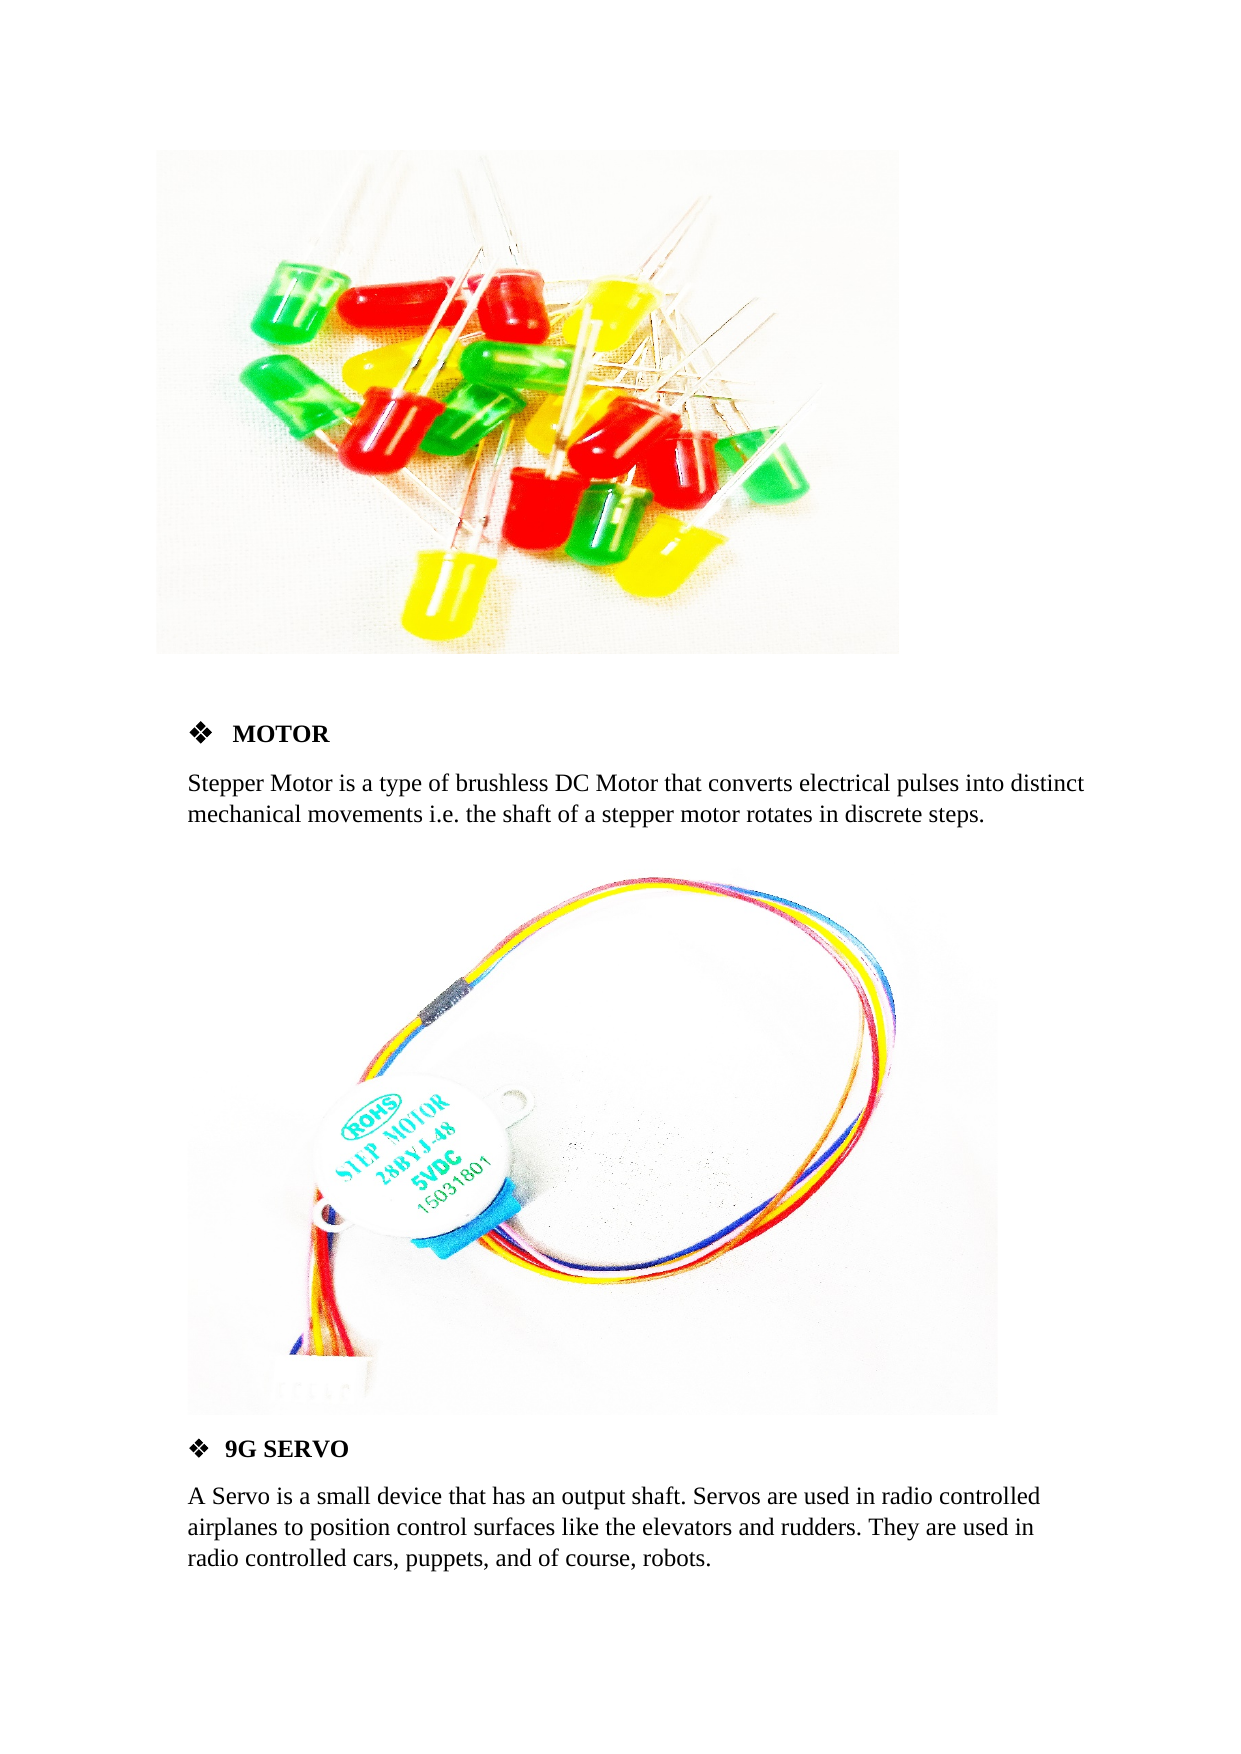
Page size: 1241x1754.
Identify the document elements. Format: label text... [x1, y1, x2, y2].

text A Servo is a small device that has an output shaft. Servos are used in radio controlled airplanes to position control surfaces like the elevators and rudders. They are used in radio controlled cars, puppets, and of course, robots. [187, 1481, 1090, 1572]
picture [187, 847, 998, 1415]
text Stepper Motor is a type of brushless DC Motor that converts electrical pulses into distinct mechanical movements i.e. the shaft of a stepper motor rotates in discrete steps. [187, 768, 1090, 828]
list 9G SERVO [187, 1434, 1090, 1462]
list MOTOR [187, 719, 1090, 749]
picture [156, 150, 899, 654]
